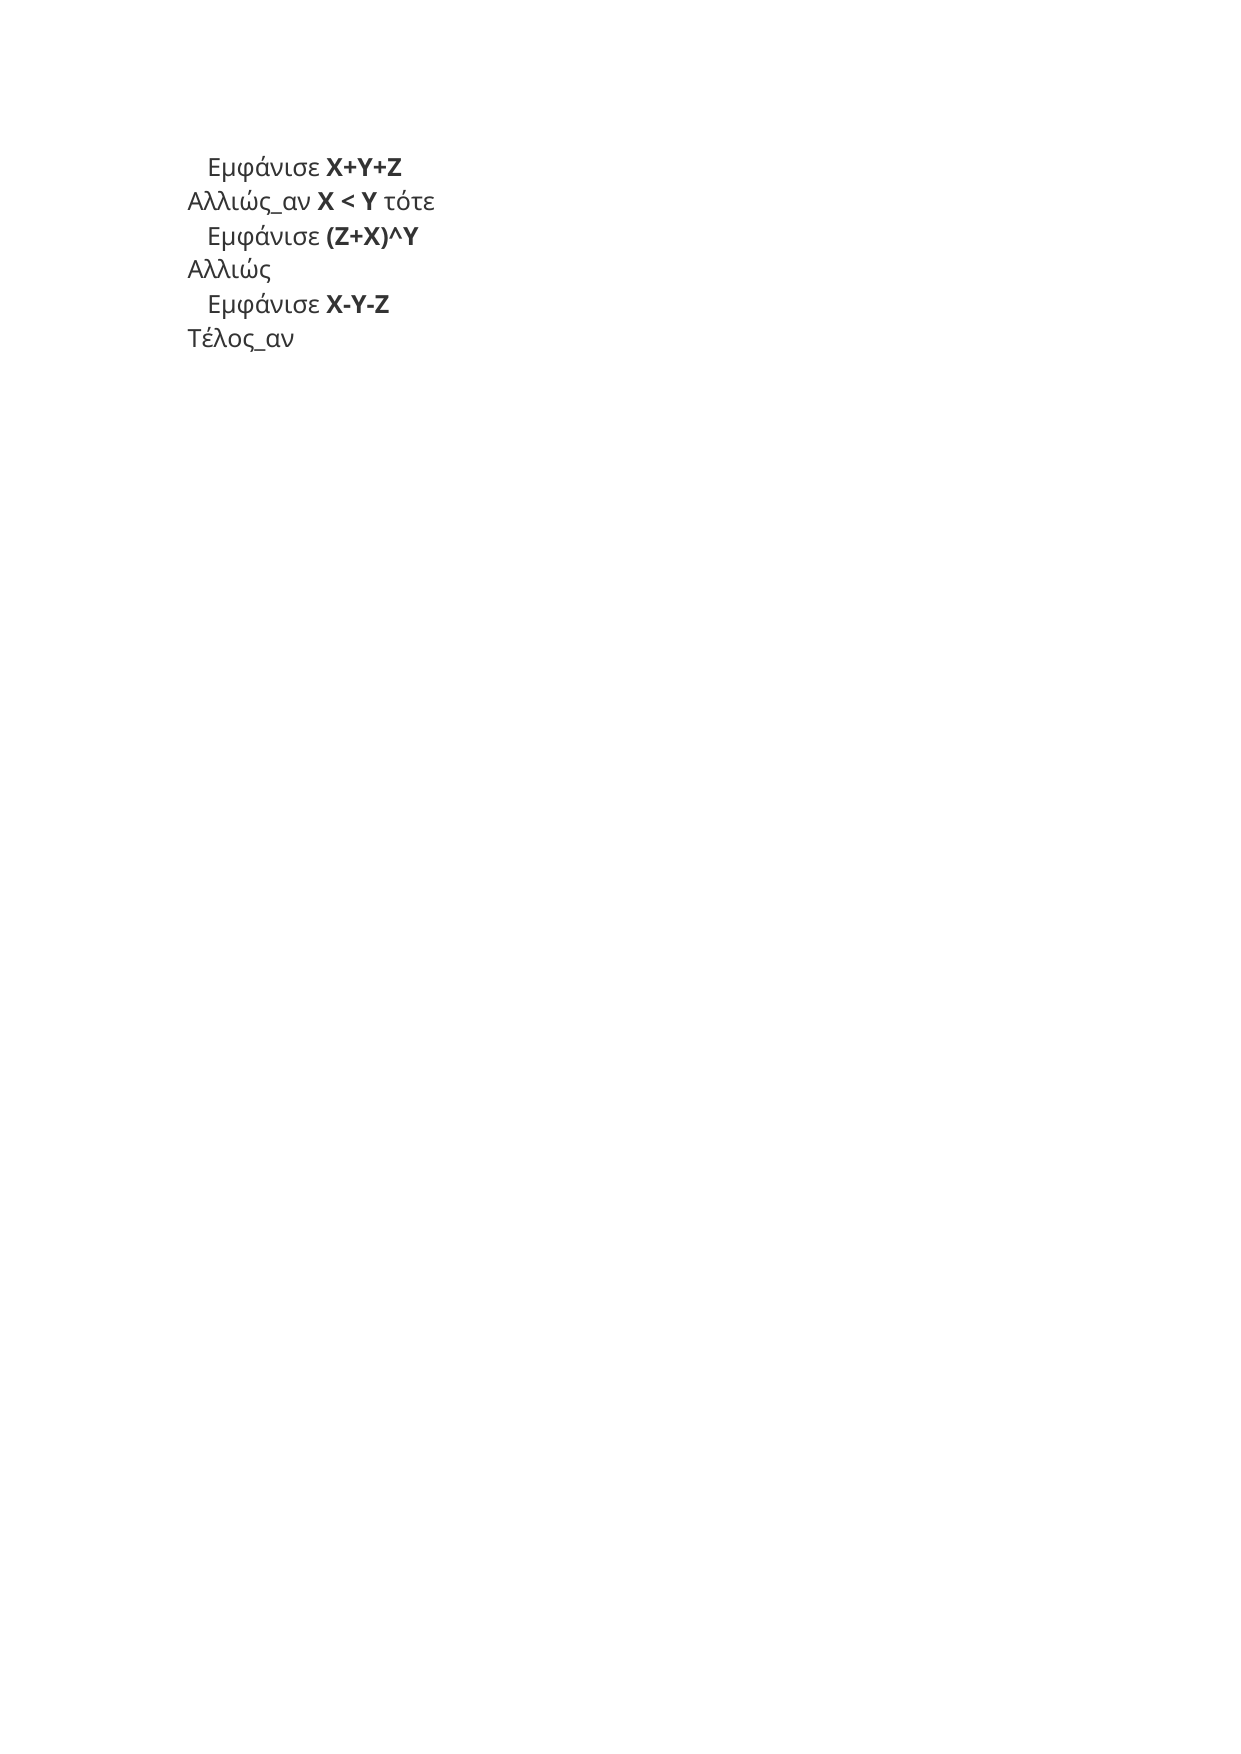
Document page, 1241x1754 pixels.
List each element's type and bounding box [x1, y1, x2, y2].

text [187, 150, 1053, 354]
